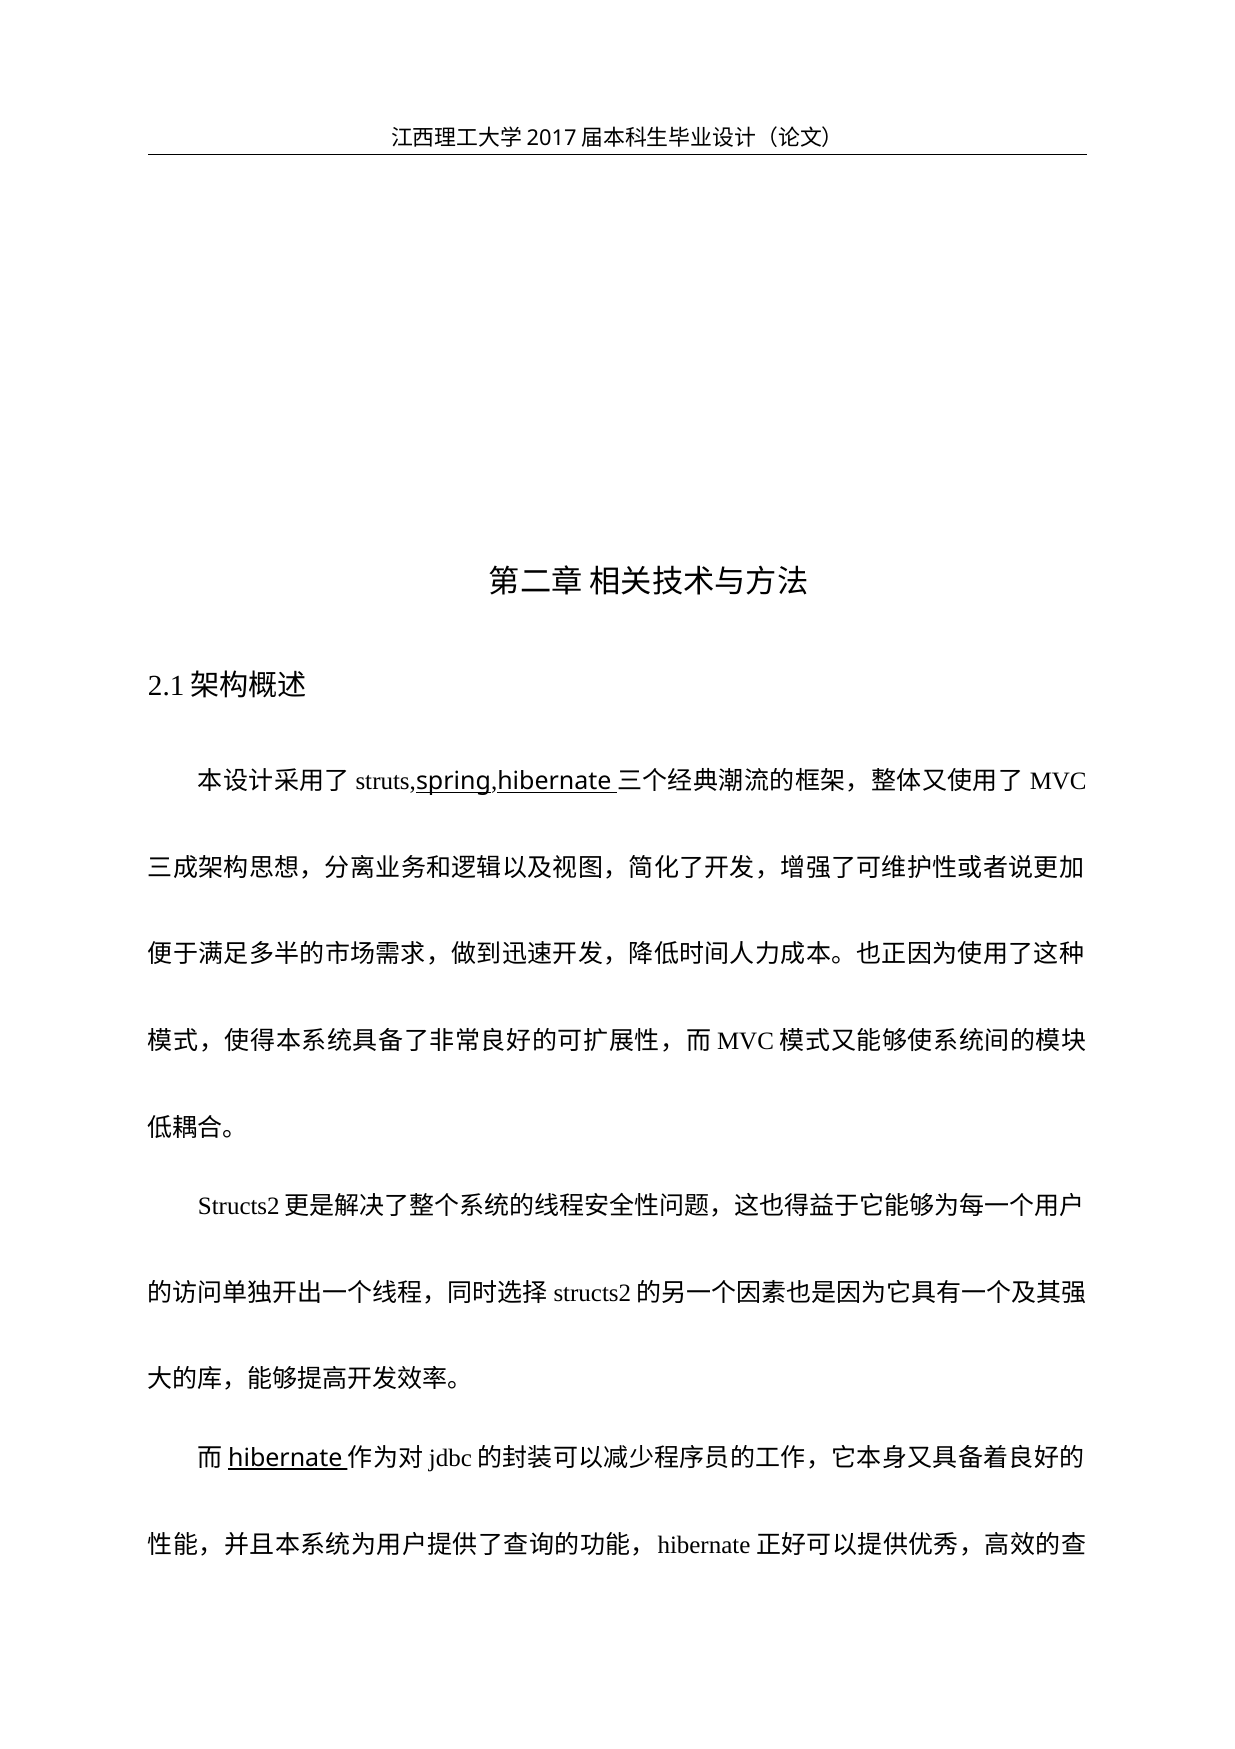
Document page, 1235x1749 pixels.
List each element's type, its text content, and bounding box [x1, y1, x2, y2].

subtitle 第二章 相关技术与方法 [148, 544, 1087, 613]
text 本设计采用了struts,spring,hibernate三个经典潮流的框架，整体又使用了MVC三成架构思想，分离业务和逻辑以及视图，简化了开发，增强了可维护性或者说更加便于满足多半的市场需求，做到迅速开发，降低时间人力成本。也正因为使用了这种模式，使得本系统具备了非常良好的可扩展性，而MVC模式又能够使系统间的模块低耦合。 [148, 744, 1087, 1160]
text Structs2更是解决了整个系统的线程安全性问题，这也得益于它能够为每一个用户的访问单独开出一个线程，同时选择structs2的另一个因素也是因为它具有一个及其强大的库，能够提高开发效率。 [148, 1169, 1087, 1412]
subtitle 2.1架构概述 [148, 647, 1087, 717]
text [148, 1421, 1087, 1577]
